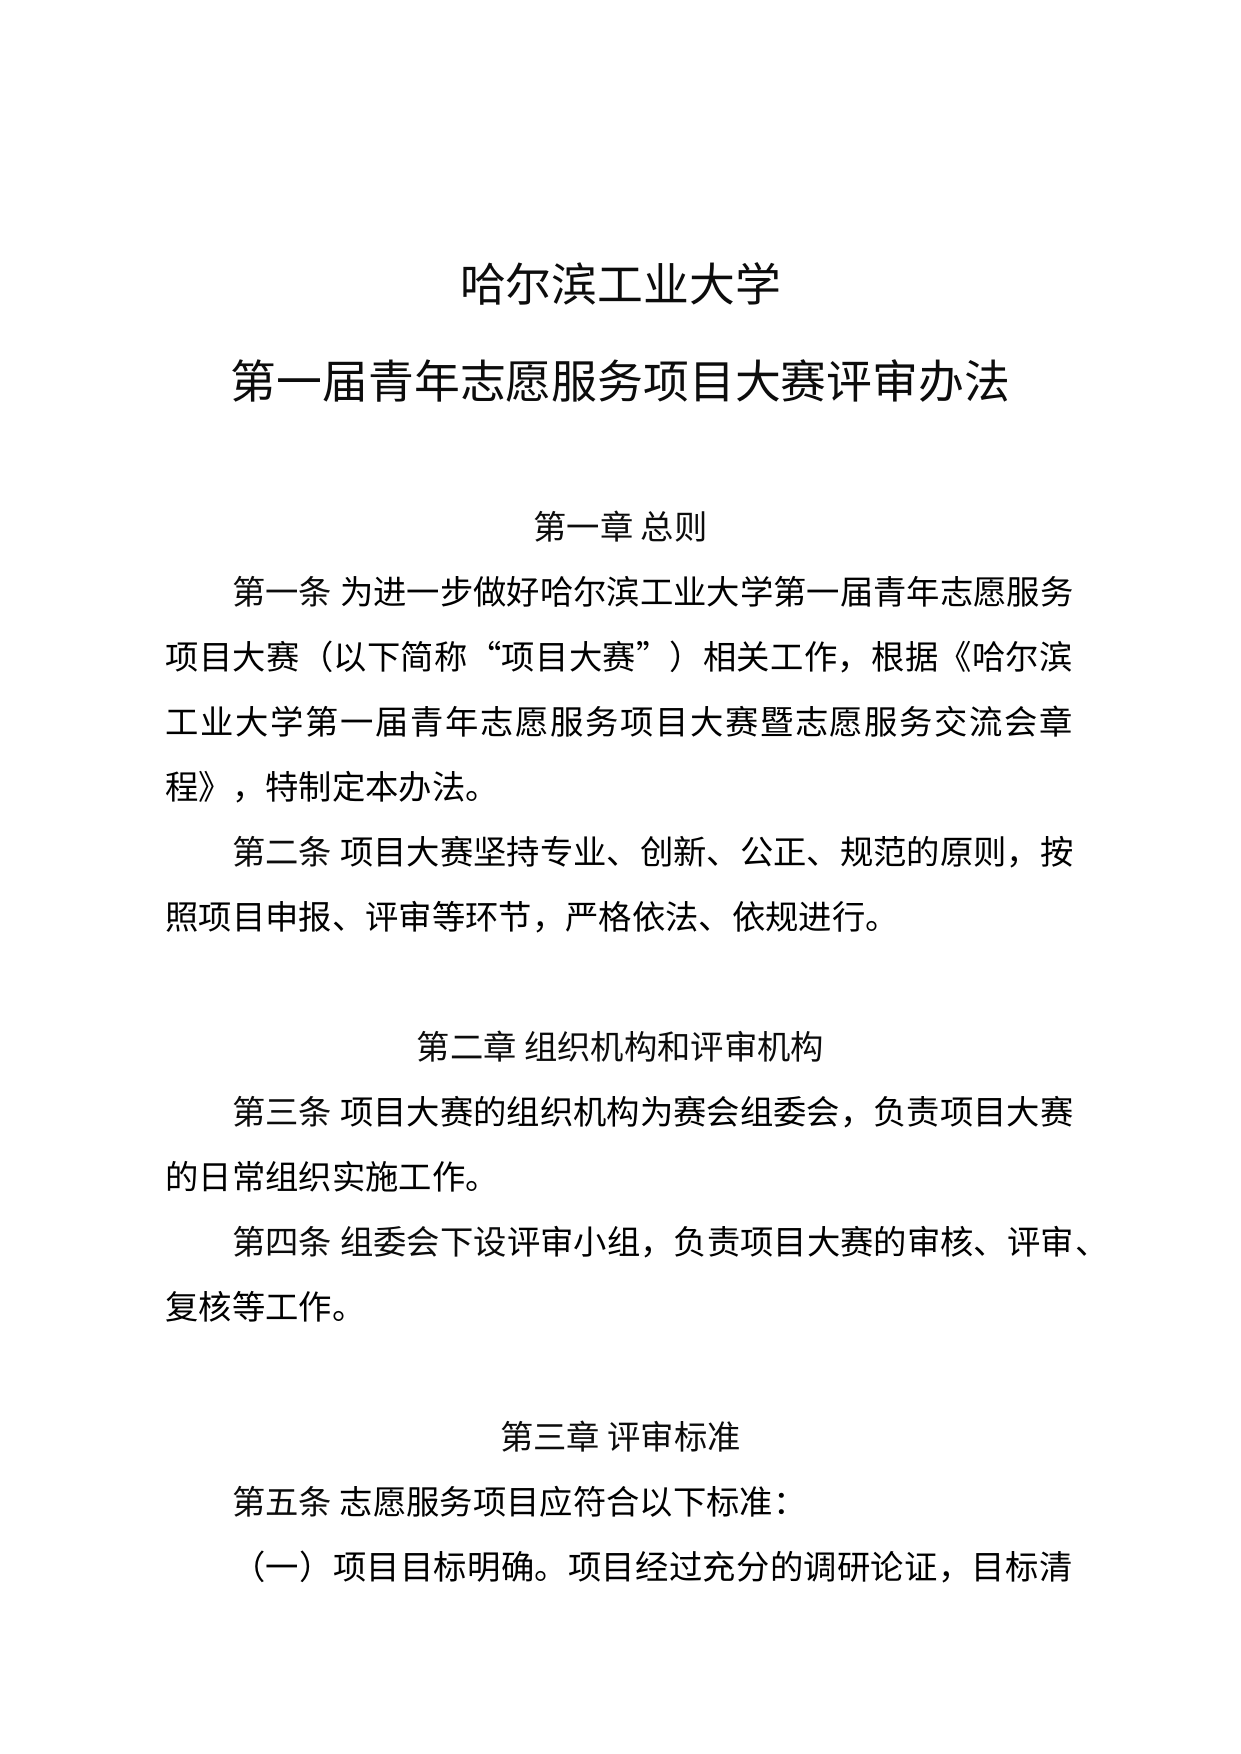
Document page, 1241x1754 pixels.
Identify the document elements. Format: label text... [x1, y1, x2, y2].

text 第五条 志愿服务项目应符合以下标准： [165, 1468, 1075, 1533]
text 第一条 为进一步做好哈尔滨工业大学第一届青年志愿服务项目大赛（以下简称“项目大赛”）相关工作，根据《哈尔滨工业大学第一届青年志愿服务项目大赛暨志愿服务交流会章程》，特制定本办法。 [165, 558, 1075, 818]
title 哈尔滨工业大学 [165, 233, 1075, 330]
text 第一章 总则 [165, 493, 1075, 558]
text 第三条 项目大赛的组织机构为赛会组委会，负责项目大赛的日常组织实施工作。 [165, 1078, 1075, 1208]
text 第三章 评审标准 [165, 1403, 1075, 1468]
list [165, 1533, 1075, 1598]
title 第一届青年志愿服务项目大赛评审办法 [165, 330, 1075, 428]
text 第二条 项目大赛坚持专业、创新、公正、规范的原则，按照项目申报、评审等环节，严格依法、依规进行。 [165, 818, 1075, 948]
text 第二章 组织机构和评审机构 [165, 1013, 1075, 1078]
text 第四条 组委会下设评审小组，负责项目大赛的审核、评审、复核等工作。 [165, 1208, 1075, 1338]
